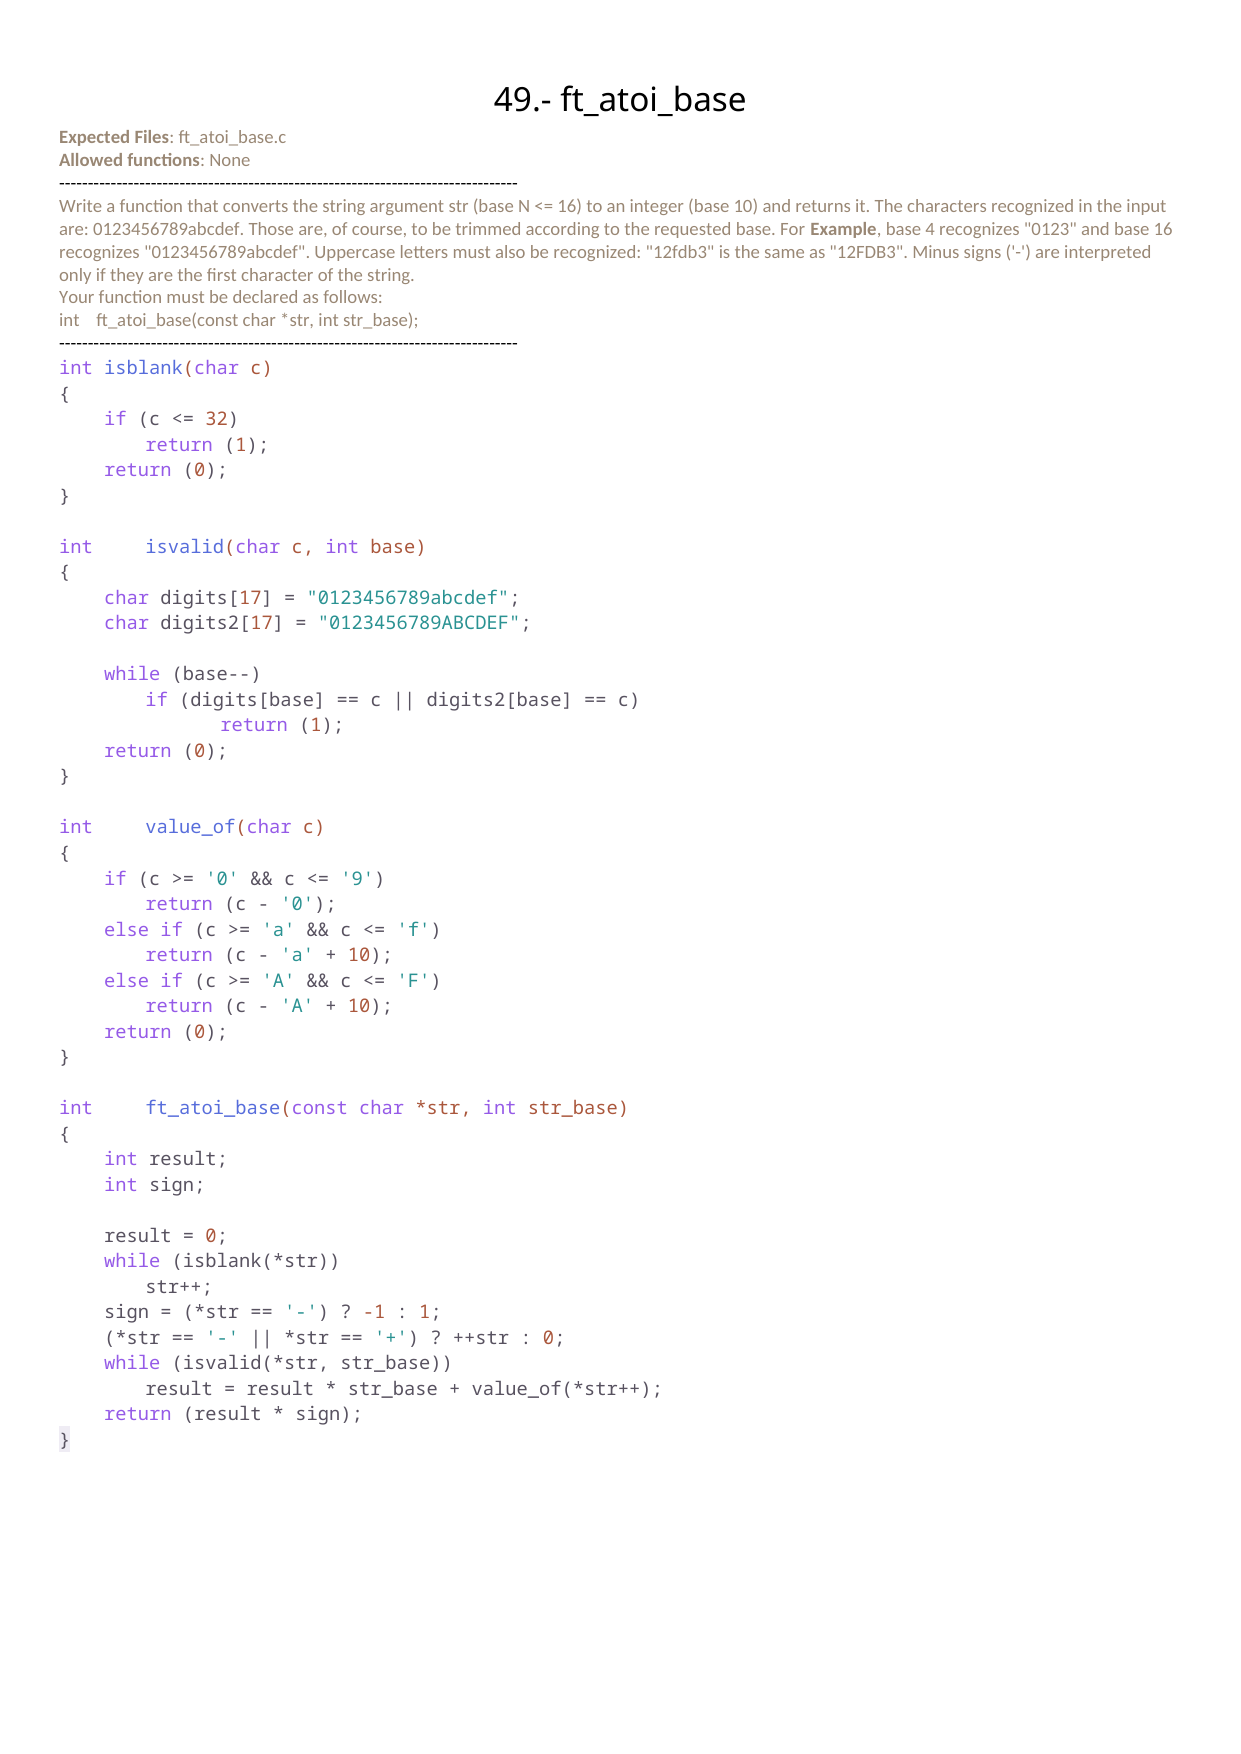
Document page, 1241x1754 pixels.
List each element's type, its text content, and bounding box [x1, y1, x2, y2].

text int ft_atoi_base(const char *str, int str_base); [59, 308, 1181, 331]
text Write a function that converts the string argument str (base N <= 16) to an integer (base 10) and returns it. The characters recognized in the input are: 0123456789abcdef. Those are, of course, to be trimmed according to the requested base. For Example, base 4 recognizes "0123" and base 16 recognizes "0123456789abcdef". Uppercase letters must also be recognized: "12fdb3" is the same as "12FDB3". Minus signs ('-') are interpreted only if they are the first character of the string. [59, 194, 1181, 286]
text Allowed functions: None [59, 148, 1181, 171]
text Your function must be declared as follows: [59, 286, 1181, 308]
text -------------------------------------------------------------------------------- [59, 171, 1181, 194]
text Expected Files: ft_atoi_base.c [59, 125, 1181, 148]
text int isblank(char c) { if (c <= 32) return (1); return (0); } int isvalid(char c, int base) { char digits[17] = "0123456789abcdef"; char digits2[17] = "0123456789ABCDEF"; while (base--) if (digits[base] == c || digits2[base] == c) return (1); return (0); } int value_of(char c) { if (c >= '0' && c <= '9') return (c - '0'); else if (c >= 'a' && c <= 'f') return (c - 'a' + 10); else if (c >= 'A' && c <= 'F') return (c - 'A' + 10); return (0); } int ft_atoi_base(const char *str, int str_base) { int result; int sign; result = 0; while (isblank(*str)) str++; sign = (*str == '-') ? -1 : 1; (*str == '-' || *str == '+') ? ++str : 0; while (isvalid(*str, str_base)) result = result * str_base + value_of(*str++); return (result * sign); } [59, 354, 1181, 1452]
text -------------------------------------------------------------------------------- [59, 331, 1181, 354]
subtitle 49.- ft_atoi_base [59, 76, 1181, 121]
